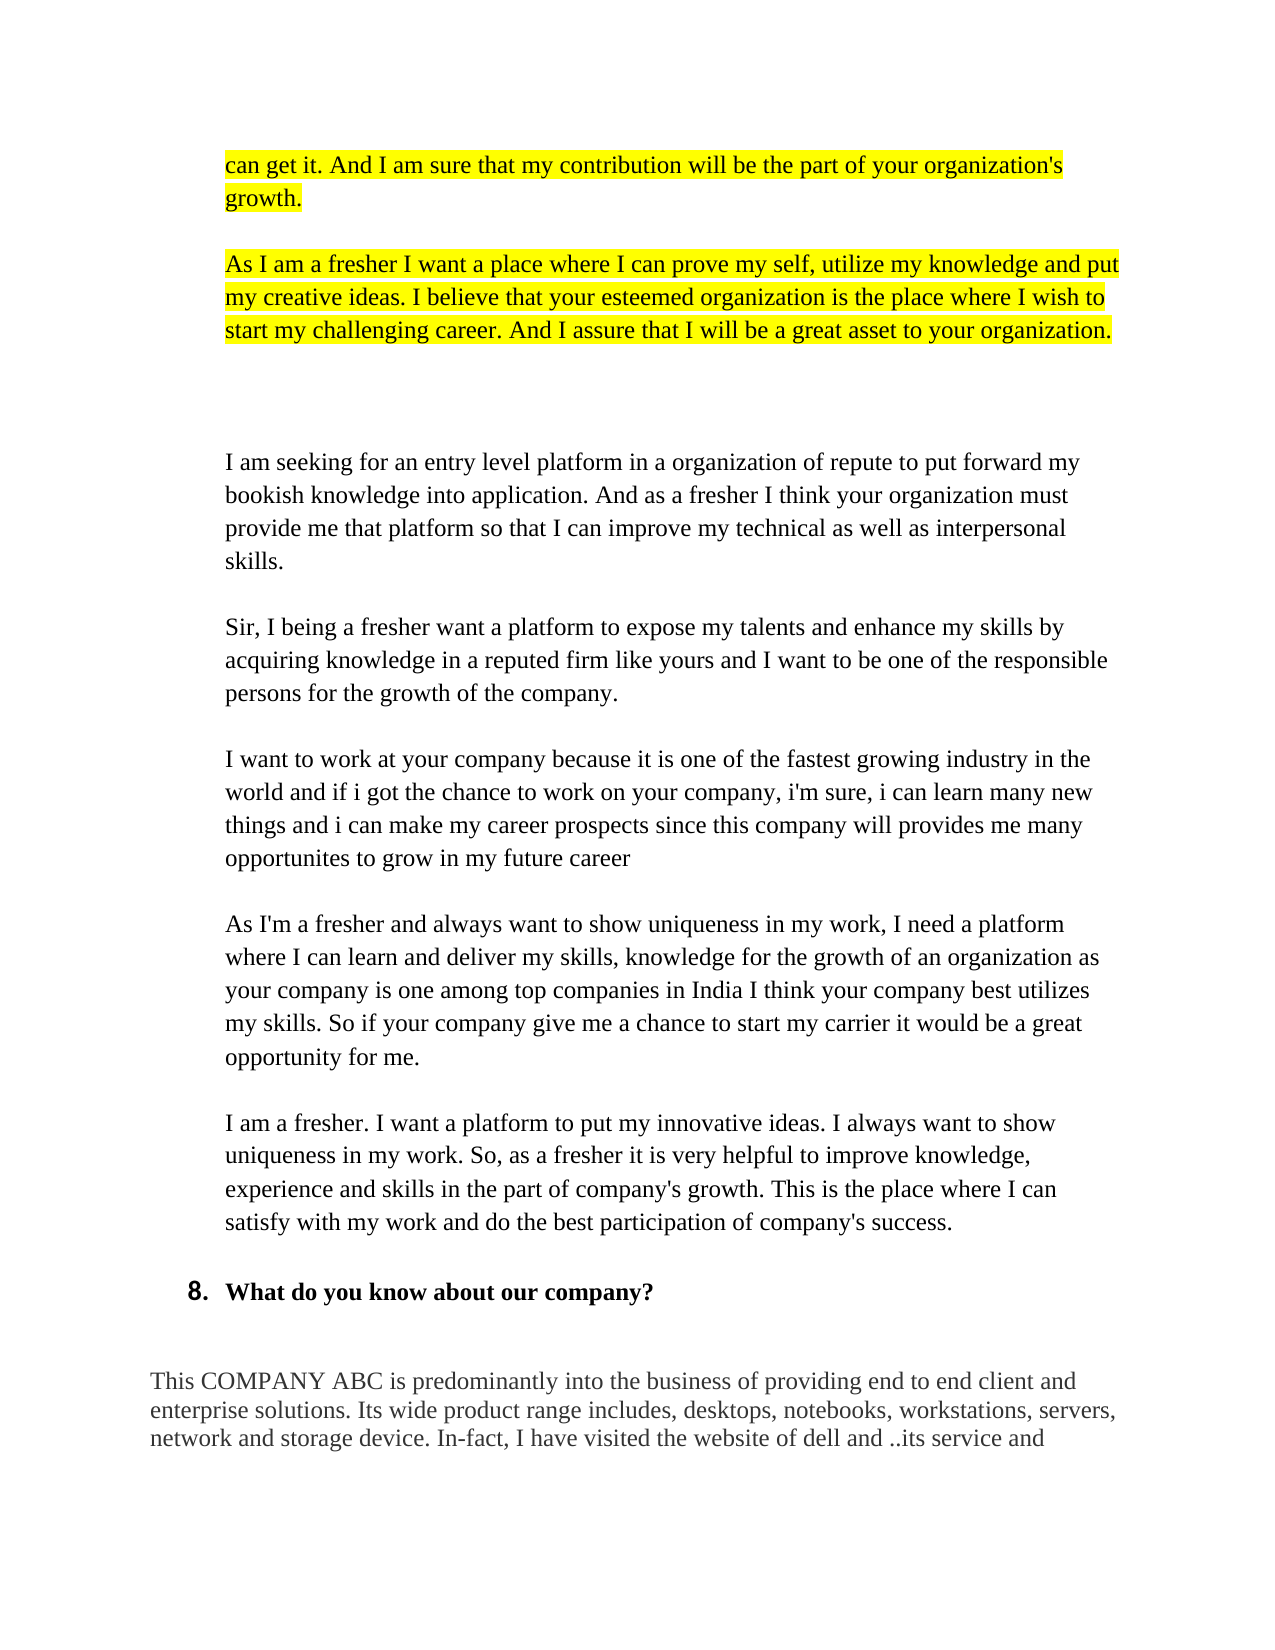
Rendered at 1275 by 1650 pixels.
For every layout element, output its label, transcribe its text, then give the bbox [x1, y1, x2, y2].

list I am a fresher. I want a platform to put my innovative ideas. I always want to show uniqueness in my work. So, as a fresher it is very helpful to improve knowledge, experience and skills in the part of company's growth. This is the place where I can satisfy with my work and do the best participation of company's success. [225, 1108, 1125, 1235]
list As I'm a fresher and always want to show uniqueness in my work, I need a platform where I can learn and deliver my skills, knowledge for the growth of an organization as your company is one among top companies in India I think your company best utilizes my skills. So if your company give me a chance to start my carrier it would be a great opportunity for me. [225, 909, 1125, 1070]
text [150, 1366, 1125, 1452]
list I want to work at your company because it is one of the fastest growing industry in the world and if i got the chance to work on your company, i'm sure, i can learn many new things and i can make my career prospects since this company will provides me many opportunites to grow in my future career [225, 744, 1125, 872]
list Sir, I being a fresher want a platform to expose my talents and enhance my skills by acquiring knowledge in a reputed firm like yours and I want to be one of the responsible persons for the growth of the company. [225, 612, 1125, 707]
list I am seeking for an entry level platform in a organization of repute to put forward my bookish knowledge into application. And as a fresher I think your organization must provide me that platform so that I can improve my technical as well as interpersonal skills. [225, 381, 1125, 575]
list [225, 150, 1125, 212]
list What do you know about our company? [187, 1273, 1125, 1307]
list As I am a fresher I want a place where I can prove my self, utilize my knowledge and put my creative ideas. I believe that your esteemed organization is the place where I wish to start my challenging career. And I assure that I will be a great asset to your organization. [225, 249, 1125, 344]
